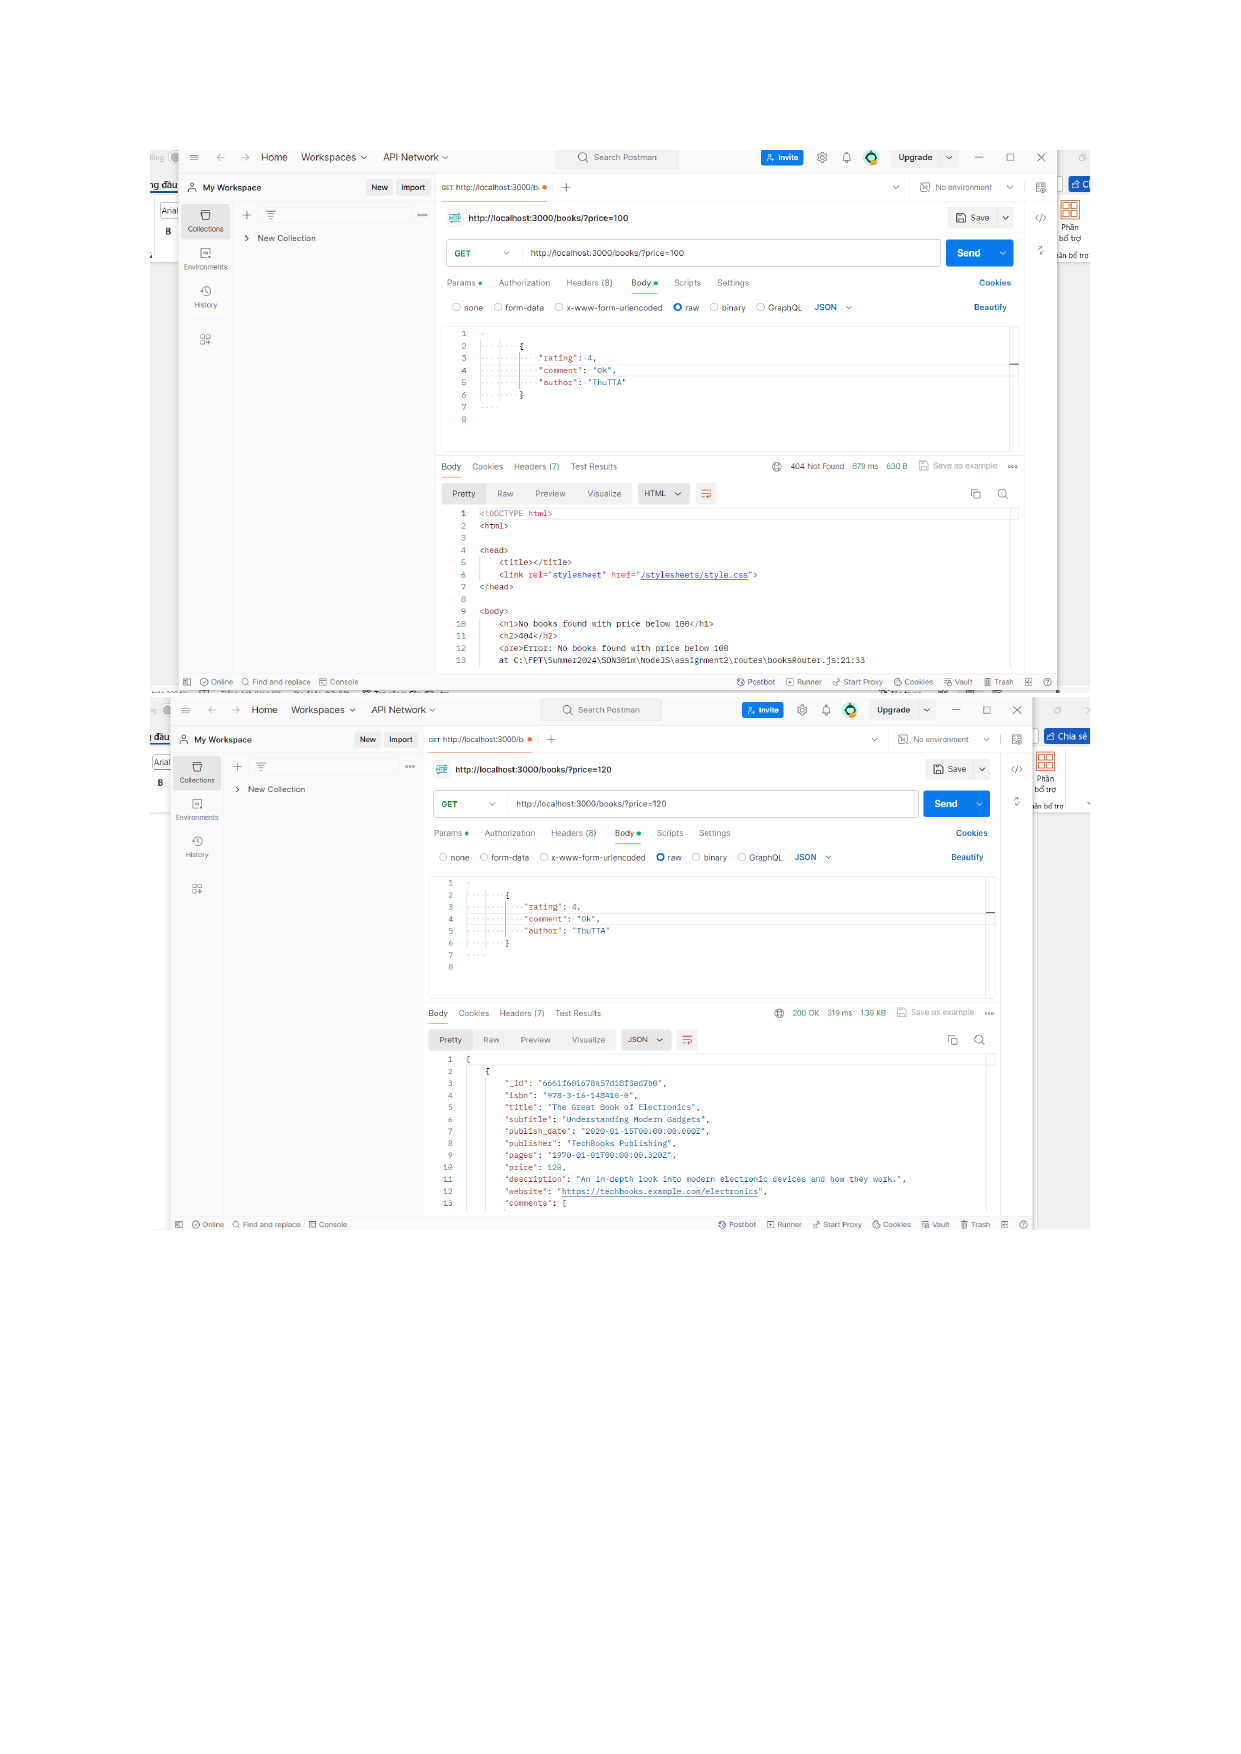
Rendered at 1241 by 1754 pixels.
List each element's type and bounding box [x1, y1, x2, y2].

picture [150, 697, 1091, 1230]
picture [150, 150, 1091, 693]
